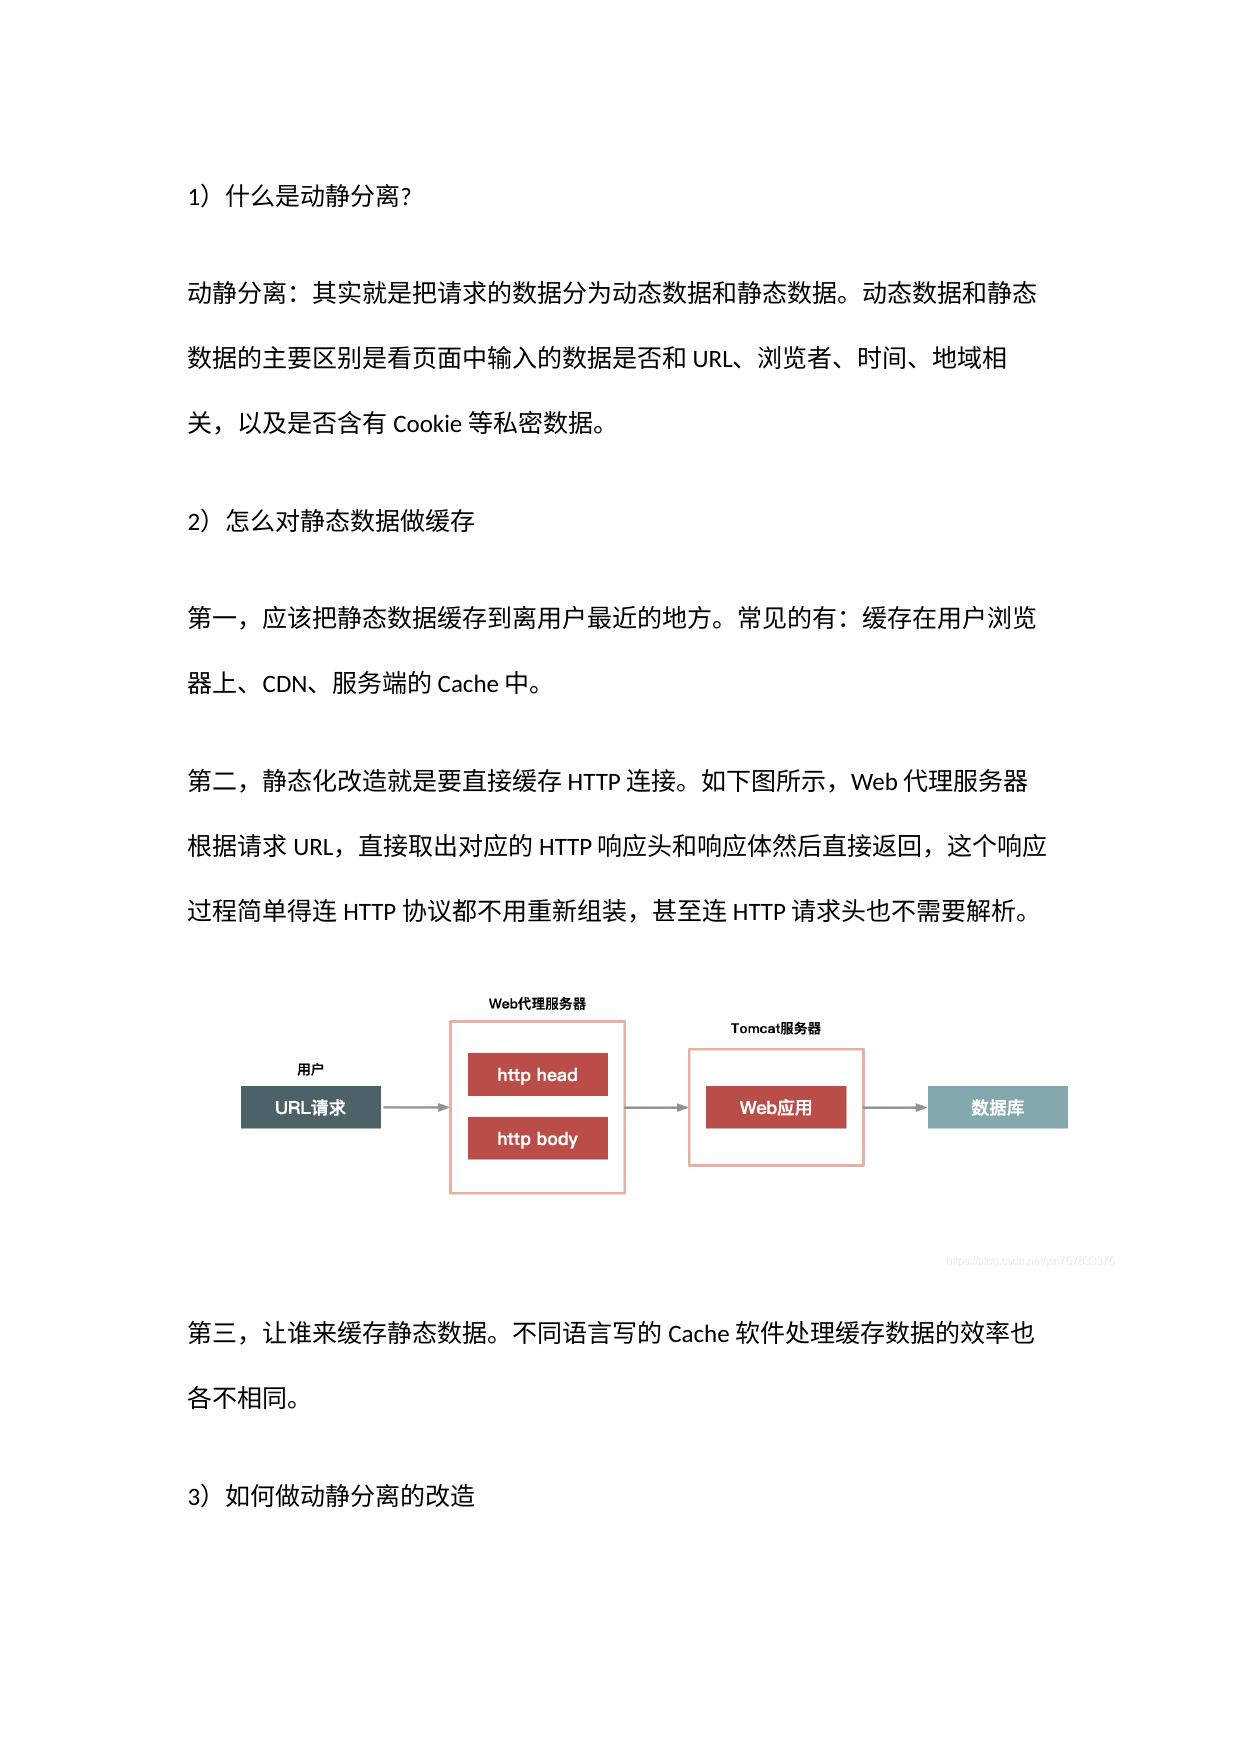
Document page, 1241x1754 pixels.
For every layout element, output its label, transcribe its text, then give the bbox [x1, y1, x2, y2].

list 第二，静态化改造就是要直接缓存HTTP连接。如下图所示，Web 代理服务器根据请求 URL，直接取出对应的 HTTP 响应头和响应体然后直接返回，这个响应过程简单得连 HTTP 协议都不用重新组装，甚至连 HTTP 请求头也不需要解析。 [187, 747, 1053, 942]
list 第一，应该把静态数据缓存到离用户最近的地方。常见的有：缓存在用户浏览器上、CDN、服务端的Cache中。 [187, 584, 1053, 714]
list 2）怎么对静态数据做缓存 [187, 487, 1053, 552]
picture [187, 942, 1121, 1273]
list 动静分离：其实就是把请求的数据分为动态数据和静态数据。动态数据和静态数据的主要区别是看页面中输入的数据是否和URL、浏览者、时间、地域相关，以及是否含有 Cookie 等私密数据。 [187, 259, 1053, 454]
list 第三，让谁来缓存静态数据。不同语言写的 Cache 软件处理缓存数据的效率也各不相同。 [187, 1299, 1053, 1429]
list 3）如何做动静分离的改造 [187, 1462, 1053, 1527]
list 1）什么是动静分离? [187, 162, 1053, 227]
